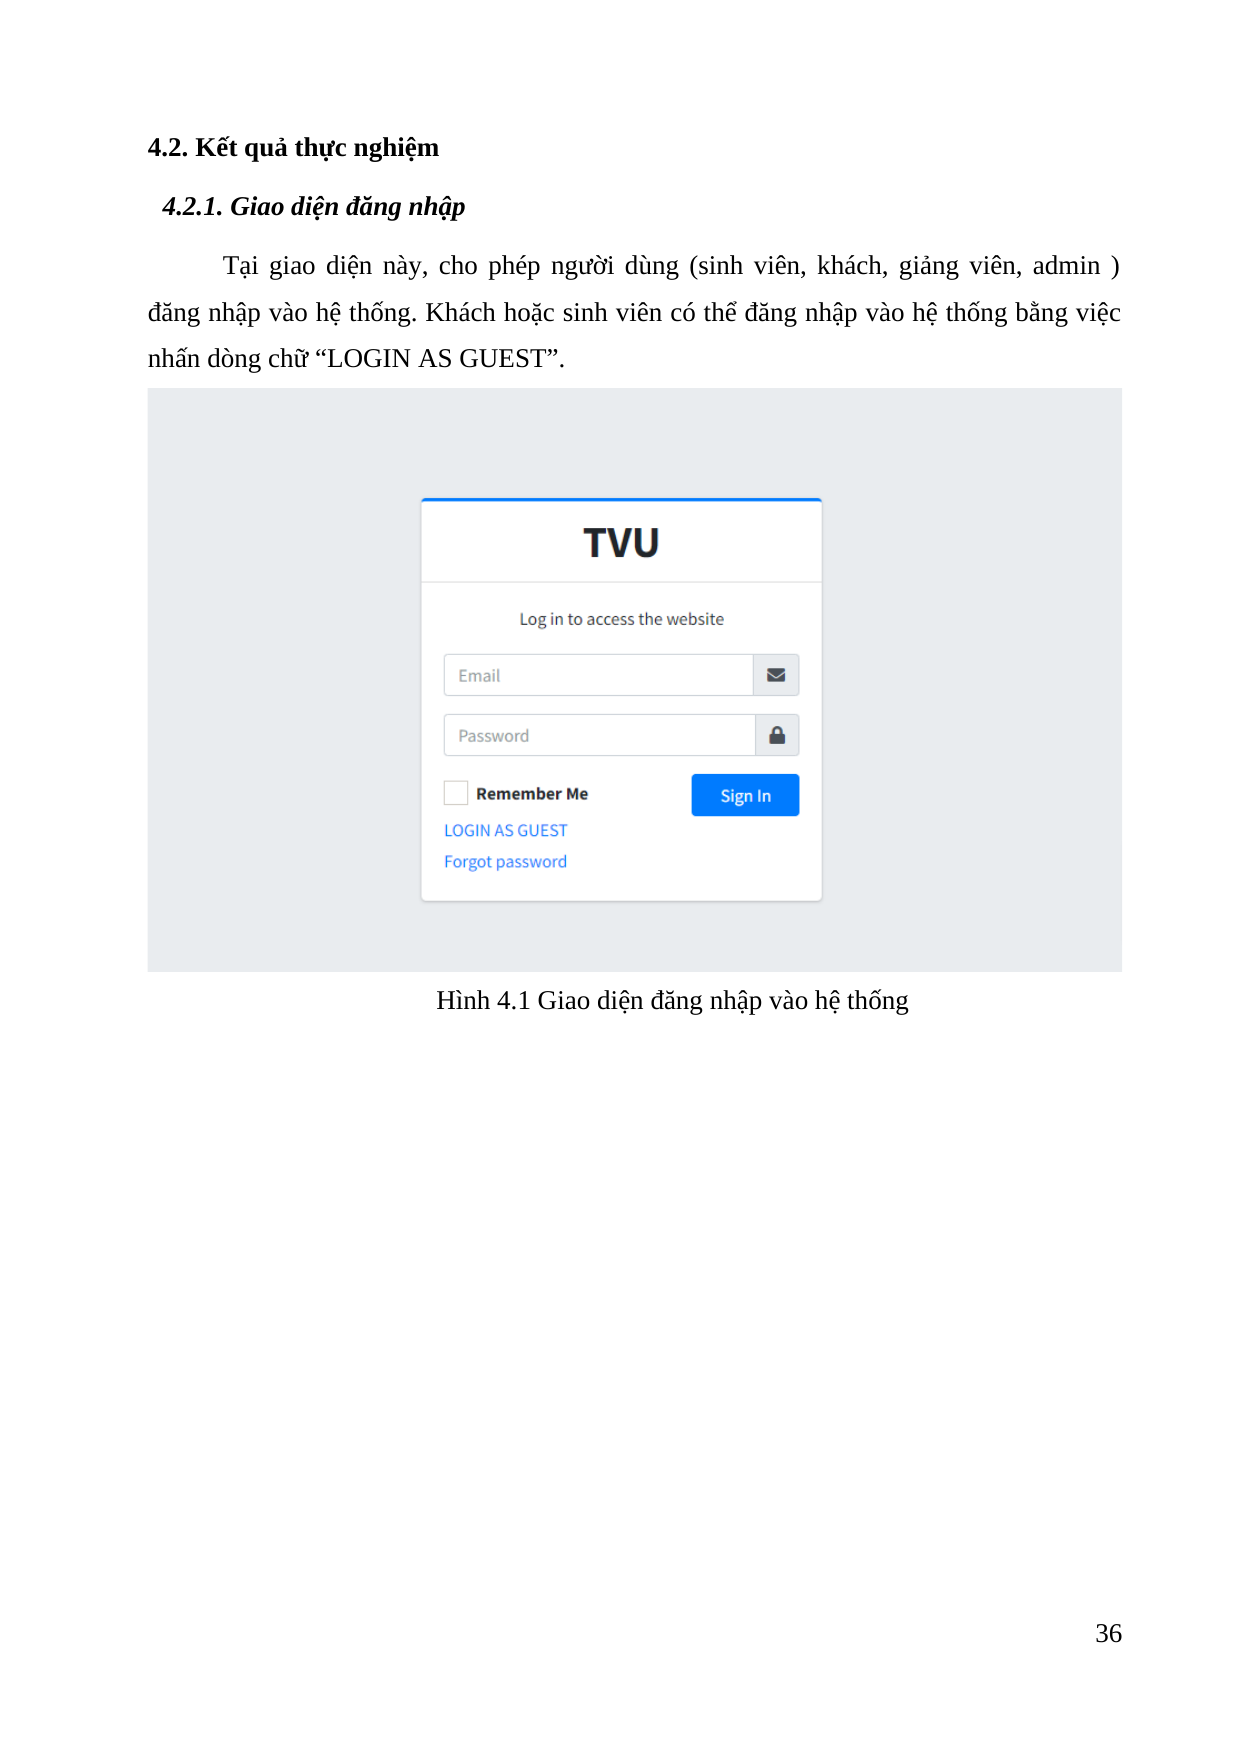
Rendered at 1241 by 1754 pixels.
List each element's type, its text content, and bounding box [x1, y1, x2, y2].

list Tại giao diện này, cho phép người dùng (sinh viên, khách, giảng viên, admin ) đăng nhập vào hệ thống. Khách hoặc sinh viên có thể đăng nhập vào hệ thống bằng việc nhấn dòng chữ “LOGIN AS GUEST”. [148, 249, 1122, 373]
subtitle Kết quả thực nghiệm [148, 131, 1122, 162]
subtitle Giao diện đăng nhập [162, 190, 1122, 221]
text Hình 4.1 Giao diện đăng nhập vào hệ thống [148, 984, 1122, 1015]
picture [147, 388, 1123, 972]
